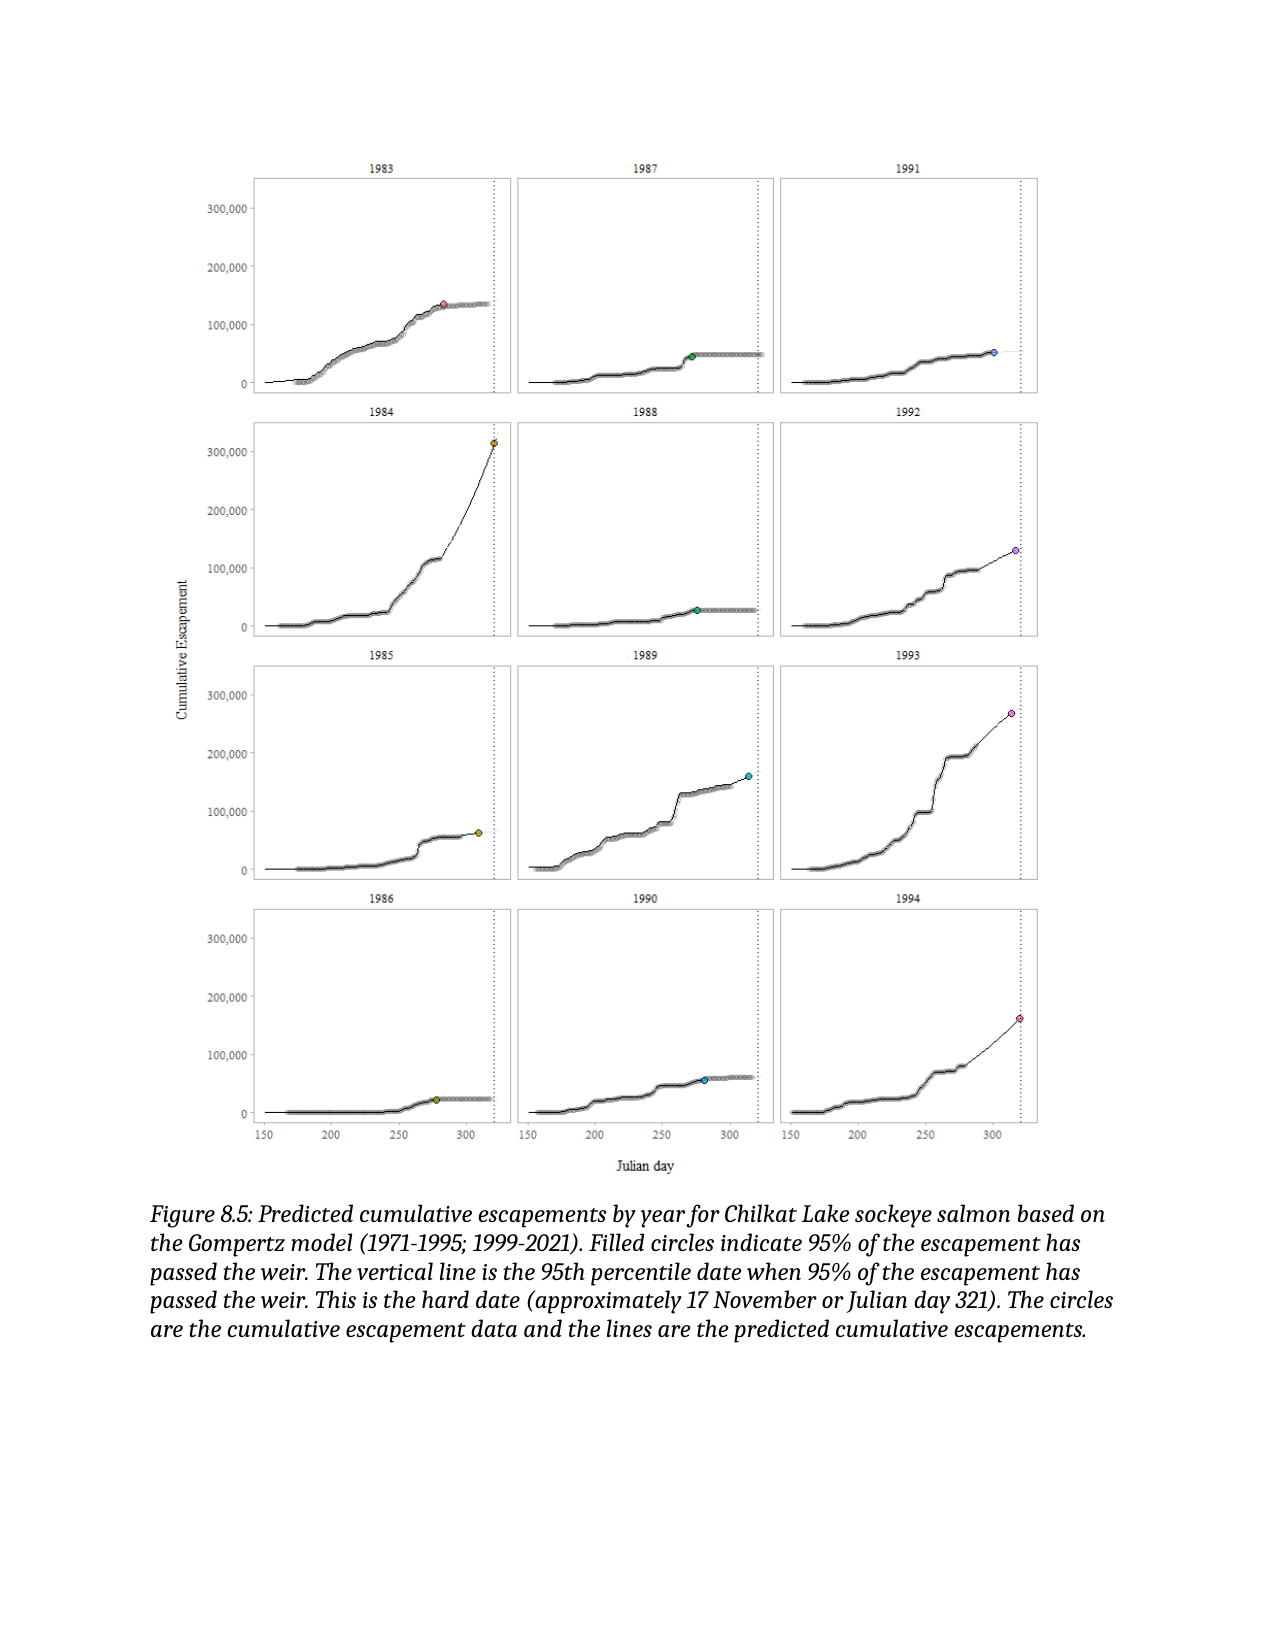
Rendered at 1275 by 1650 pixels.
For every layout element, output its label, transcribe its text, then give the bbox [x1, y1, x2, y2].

text Figure 8.5: Predicted cumulative escapements by year for Chilkat Lake sockeye salmon based on the Gompertz model (1971-1995; 1999-2021). Filled circles indicate 95% of the escapement has passed the weir. The vertical line is the 95th percentile date when 95% of the escapement has passed the weir. This is the hard date (approximately 17 November or Julian day 321). The circles are the cumulative escapement data and the lines are the predicted cumulative escapements. [150, 1200, 1125, 1344]
picture [168, 150, 1044, 1180]
